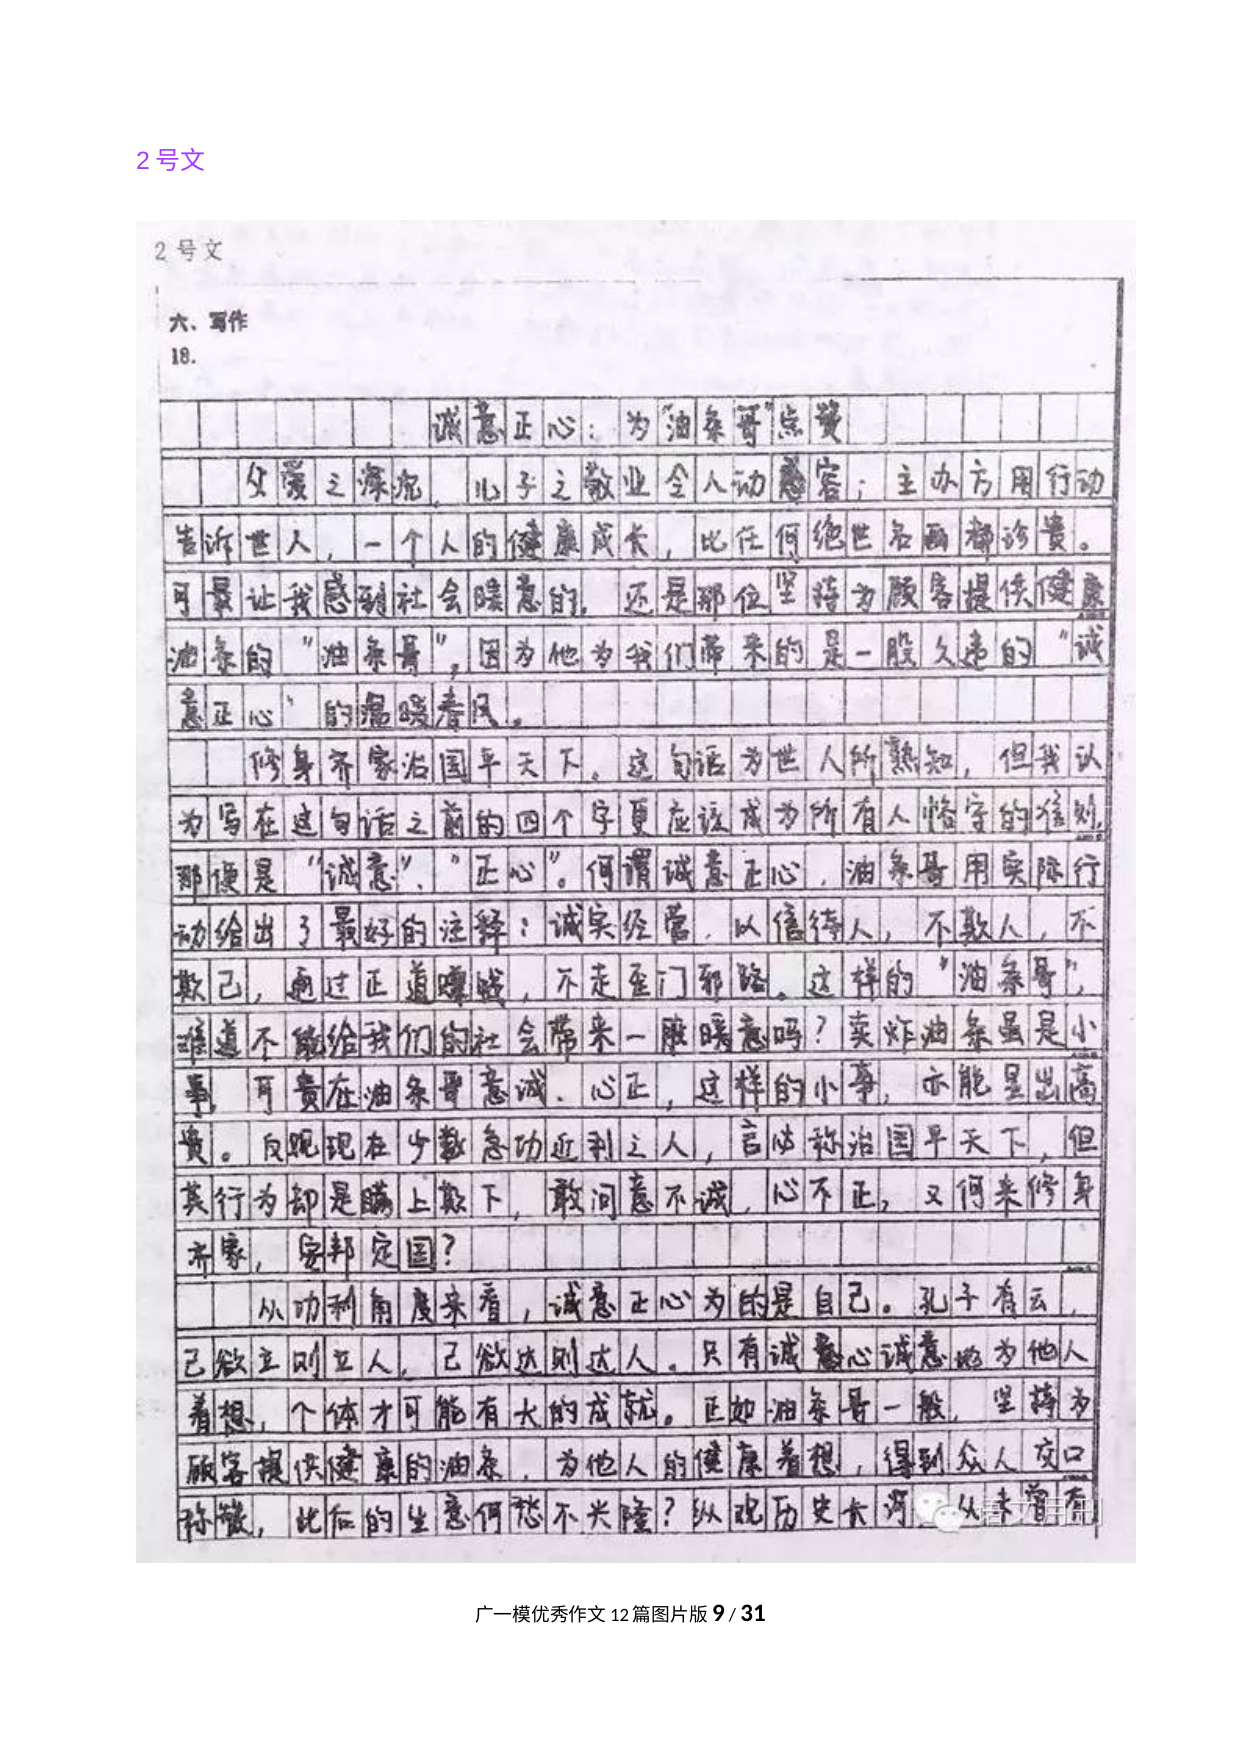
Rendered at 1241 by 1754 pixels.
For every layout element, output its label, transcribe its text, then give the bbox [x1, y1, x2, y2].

picture [135, 220, 1136, 1563]
text 2号文 [136, 126, 1104, 191]
